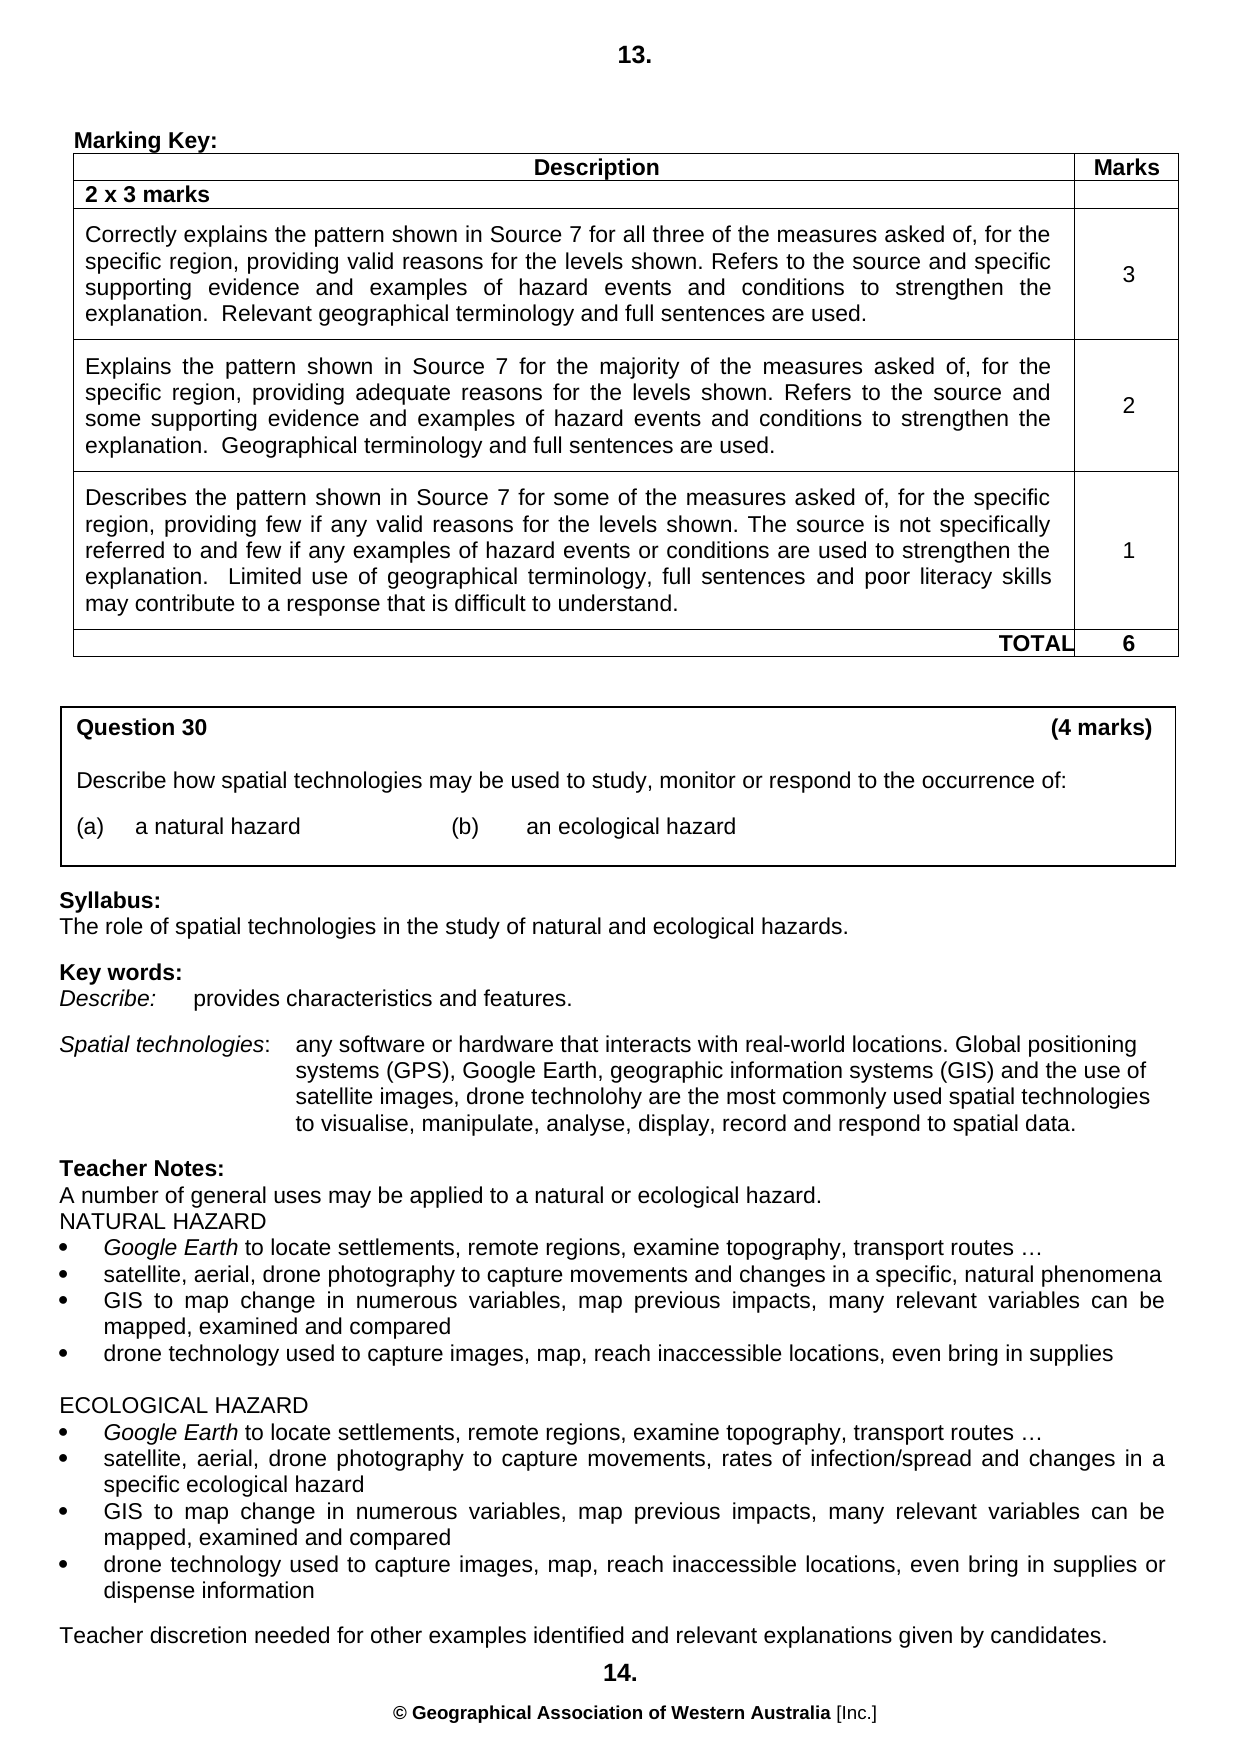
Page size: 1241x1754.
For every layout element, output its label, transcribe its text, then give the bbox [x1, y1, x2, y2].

table_cell Correctly explains the pattern shown in Source 7 for all three of the measures asked of, for the specific region, providing valid reasons for the levels shown. Refers to the source and specific supporting evidence and examples of hazard events and conditions to strengthen the explanation. Relevant geographical terminology and full sentences are used. [74, 209, 1074, 339]
table_cell [1075, 181, 1178, 208]
list drone technology used to capture images, map, reach inaccessible locations, even bring in supplies or dispense information [59, 1551, 1166, 1603]
list GIS to map change in numerous variables, map previous impacts, many relevant variables can be mapped, examined and compared [59, 1498, 1166, 1551]
table_cell 1 [1075, 472, 1178, 628]
text Key words: [59, 959, 1166, 985]
text Spatial technologies: any software or hardware that interacts with real-world locations. Global positioning systems (GPS), Google Earth, geographic information systems (GIS) and the use of satellite images, drone technolohy are the most commonly used spatial technologies to visualise, manipulate, analyse, display, record and respond to spatial data. [59, 1031, 1152, 1136]
list satellite, aerial, drone photography to capture movements, rates of infection/spread and changes in a specific ecological hazard [59, 1445, 1166, 1498]
table_header Marks [1075, 154, 1178, 180]
list GIS to map change in numerous variables, map previous impacts, many relevant variables can be mapped, examined and compared [59, 1287, 1166, 1340]
text Syllabus: [59, 887, 1152, 913]
table_cell Describes the pattern shown in Source 7 for some of the measures asked of, for the specific region, providing few if any valid reasons for the levels shown. The source is not specifically referred to and few if any examples of hazard events or conditions are used to strengthen the explanation. Limited use of geographical terminology, full sentences and poor literacy skills may contribute to a response that is difficult to understand. [74, 472, 1074, 628]
text Marking Key: [74, 127, 1166, 153]
text ECOLOGICAL HAZARD [59, 1392, 1166, 1419]
table_cell 2 [1075, 340, 1178, 471]
text A number of general uses may be applied to a natural or ecological hazard. [59, 1182, 1166, 1208]
table_cell 6 [1075, 630, 1178, 656]
table_cell 2 x 3 marks [74, 181, 1074, 208]
list Google Earth to locate settlements, remote regions, examine topography, transport routes … [59, 1419, 1166, 1445]
table_header Description [74, 154, 1074, 180]
text Teacher Notes: [59, 1155, 1166, 1182]
list drone technology used to capture images, map, reach inaccessible locations, even bring in supplies [59, 1340, 1166, 1366]
list satellite, aerial, drone photography to capture movements and changes in a specific, natural phenomena [59, 1261, 1166, 1287]
table_cell Explains the pattern shown in Source 7 for the majority of the measures asked of, for the specific region, providing adequate reasons for the levels shown. Refers to the source and some supporting evidence and examples of hazard events and conditions to strengthen the explanation. Geographical terminology and full sentences are used. [74, 340, 1074, 471]
text Describe: provides characteristics and features. [59, 985, 1152, 1011]
table_cell 3 [1075, 209, 1178, 339]
text The role of spatial technologies in the study of natural and ecological hazards. [59, 913, 1152, 939]
list Google Earth to locate settlements, remote regions, examine topography, transport routes … [59, 1234, 1166, 1261]
text NATURAL HAZARD [59, 1208, 1166, 1234]
table_cell TOTAL [74, 630, 1074, 656]
text Teacher discretion needed for other examples identified and relevant explanations given by candidates. [59, 1622, 1166, 1649]
